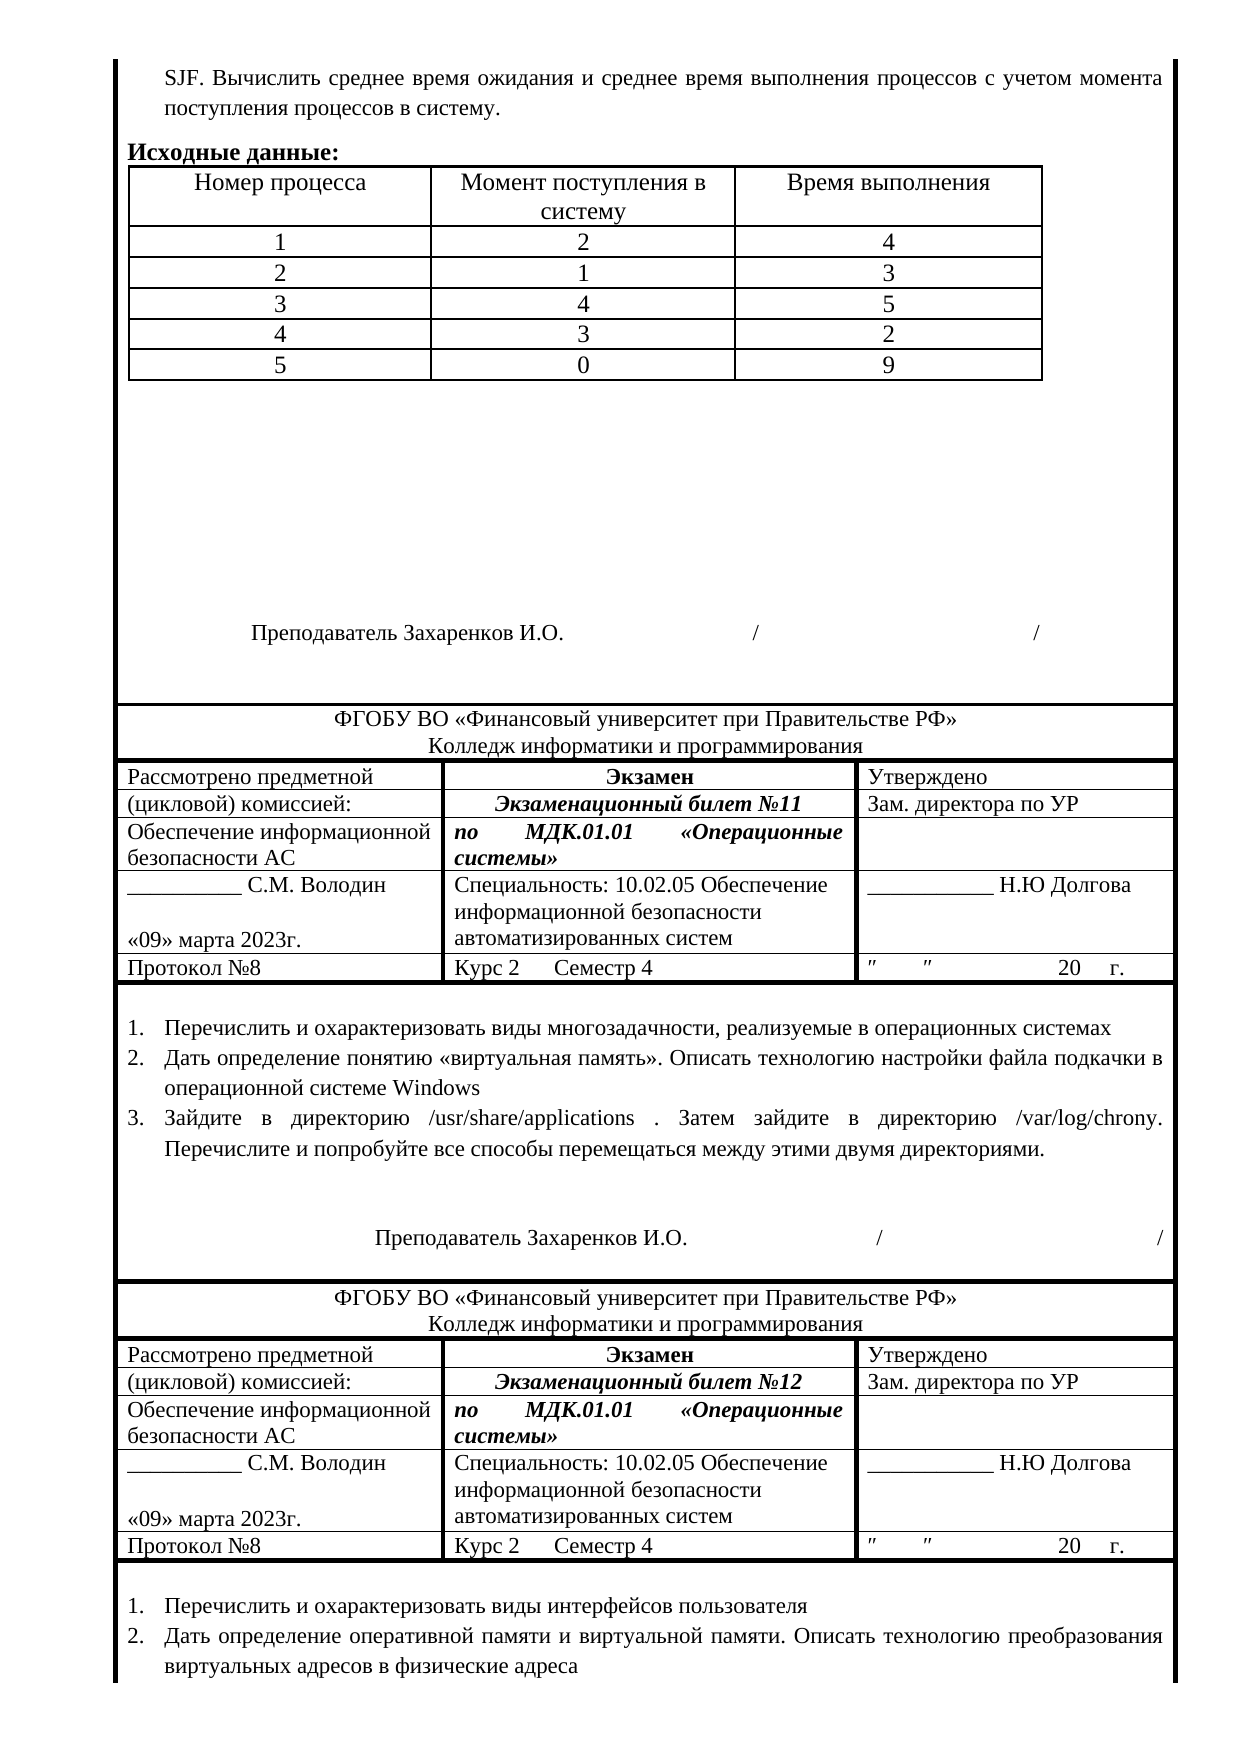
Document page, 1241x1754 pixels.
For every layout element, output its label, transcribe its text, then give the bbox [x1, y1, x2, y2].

table_cell Курс 2 Семестр 4 [445, 1532, 854, 1558]
table_cell ___________ Н.Ю Долгова [859, 1450, 1173, 1531]
table_cell (цикловой) комиссией: [118, 1368, 441, 1395]
table_cell Зам. директора по УР [859, 1368, 1173, 1395]
table_cell Рассмотрено предметной [118, 763, 441, 789]
table_cell ″ ″ 20 г. [859, 1532, 1173, 1558]
table_cell Экзаменационный билет №11 [445, 790, 854, 817]
table_cell [859, 1396, 1173, 1448]
table_cell ФГОБУ ВО «Финансовый университет при Правительстве РФ» Колледж информатики и программирования [118, 706, 1173, 758]
table_cell ФГОБУ ВО «Финансовый университет при Правительстве РФ» Колледж информатики и программирования [118, 1284, 1173, 1336]
table_cell ″ ″ 20 г. [859, 954, 1173, 980]
table_cell (цикловой) комиссией: [118, 790, 441, 817]
table_cell Обеспечение информационной безопасности АС [118, 818, 441, 870]
table_cell Утверждено [859, 1341, 1173, 1367]
table_cell Рассмотрено предметной [118, 1341, 441, 1367]
table_cell Протокол №8 [118, 954, 441, 980]
table_cell Экзамен [445, 1341, 854, 1367]
table_cell __________ C.М. Володин «09» марта 2023г. [118, 1450, 441, 1531]
table_cell Экзаменационный билет №12 [445, 1368, 854, 1395]
table_cell __________ C.М. Володин «09» марта 2023г. [118, 871, 441, 953]
table_cell Обеспечение информационной безопасности АС [118, 1396, 441, 1448]
table_cell Утверждено [859, 763, 1173, 789]
table_cell по МДК.01.01 «Операционные системы» [445, 1396, 854, 1448]
table_cell Специальность: 10.02.05 Обеспечение информационной безопасности автоматизированных систем [445, 1450, 854, 1531]
table_cell Преподаватель Захаренков И.О. / / [118, 381, 1173, 702]
table_cell по МДК.01.01 «Операционные системы» [445, 818, 854, 870]
table_cell Зам. директора по УР [859, 790, 1173, 817]
table_cell ___________ Н.Ю Долгова [859, 871, 1173, 953]
table_cell Экзамен [445, 763, 854, 789]
table_cell Специальность: 10.02.05 Обеспечение информационной безопасности автоматизированных систем [445, 871, 854, 953]
table_cell Протокол №8 [118, 1532, 441, 1558]
table_cell [859, 818, 1173, 870]
table_cell Курс 2 Семестр 4 [445, 954, 854, 980]
